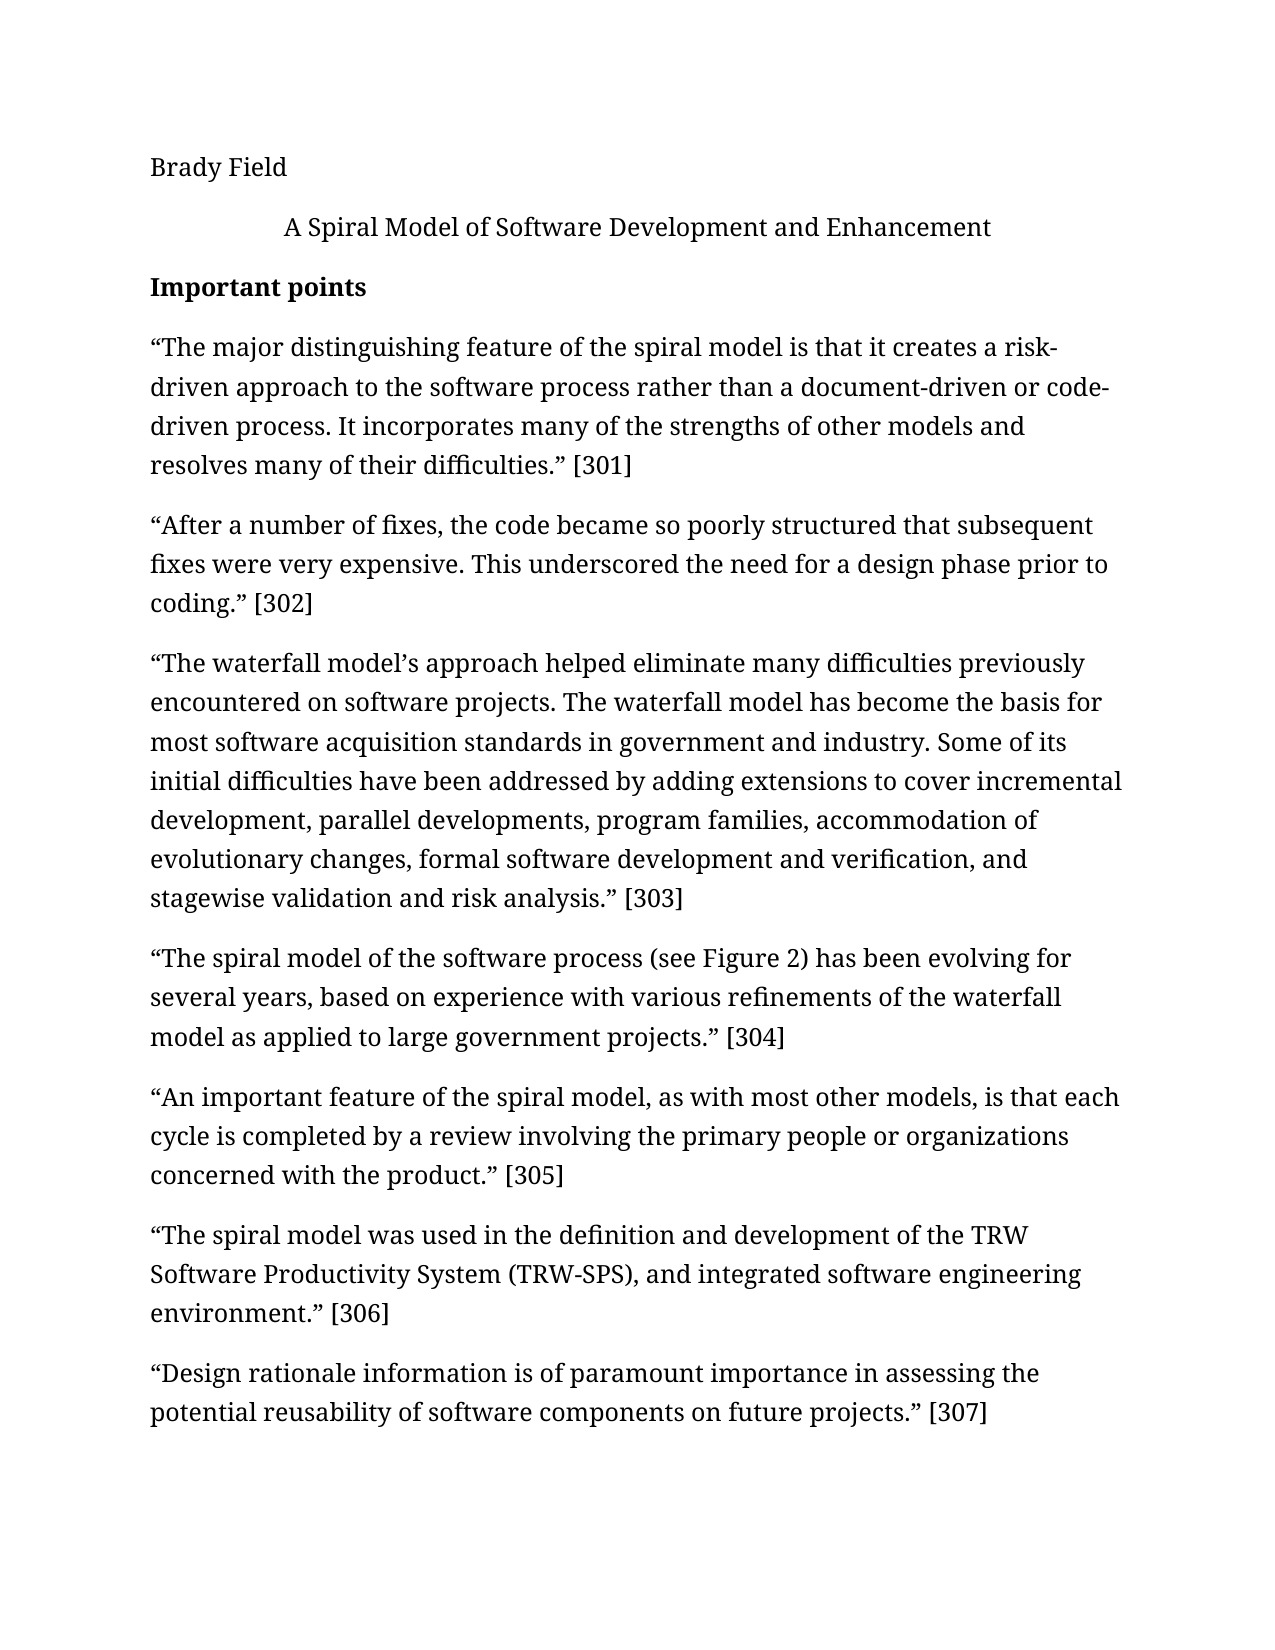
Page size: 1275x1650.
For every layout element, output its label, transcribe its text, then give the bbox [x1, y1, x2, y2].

text “The spiral model was used in the definition and development of the TRW Software Productivity System (TRW-SPS), and integrated software engineering environment.” [306] [150, 1217, 1125, 1330]
text “The major distinguishing feature of the spiral model is that it creates a risk-driven approach to the software process rather than a document-driven or code-driven process. It incorporates many of the strengths of other models and resolves many of their difficulties.” [301] [150, 330, 1125, 482]
text Brady Field [150, 150, 1125, 184]
text A Spiral Model of Software Development and Enhancement [150, 210, 1125, 244]
text “The waterfall model’s approach helped eliminate many difficulties previously encountered on software projects. The waterfall model has become the basis for most software acquisition standards in government and industry. Some of its initial difficulties have been addressed by adding extensions to cover incremental development, parallel developments, program families, accommodation of evolutionary changes, formal software development and verification, and stagewise validation and risk analysis.” [303] [150, 646, 1125, 915]
text “An important feature of the spiral model, as with most other models, is that each cycle is completed by a review involving the primary people or organizations concerned with the product.” [305] [150, 1079, 1125, 1192]
text Important points [150, 270, 1125, 304]
text “Design rationale information is of paramount importance in assessing the potential reusability of software components on future projects.” [307] [150, 1356, 1125, 1429]
text “The spiral model of the software process (see Figure 2) has been evolving for several years, based on experience with various refinements of the waterfall model as applied to large government projects.” [304] [150, 941, 1125, 1053]
text “After a number of fixes, the code became so poorly structured that subsequent fixes were very expensive. This underscored the need for a design phase prior to coding.” [302] [150, 507, 1125, 620]
